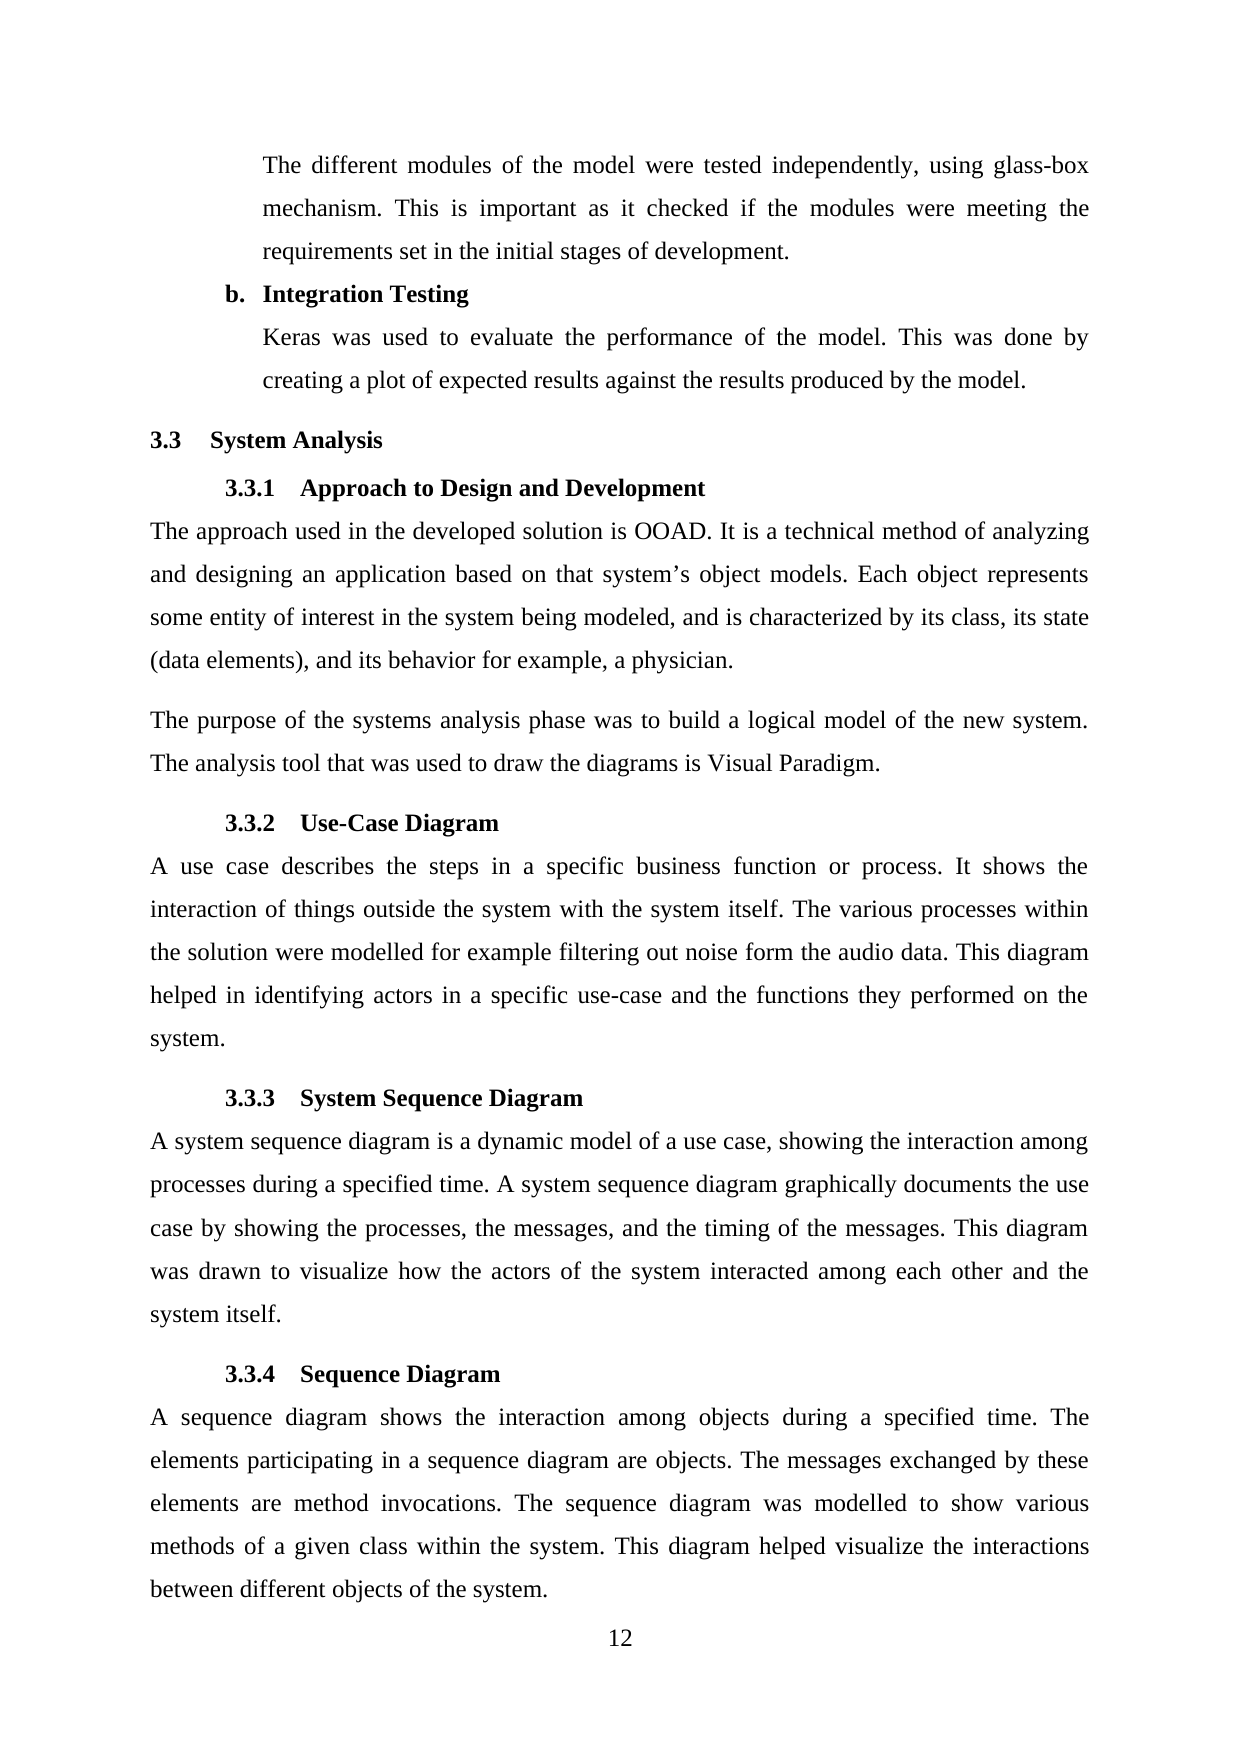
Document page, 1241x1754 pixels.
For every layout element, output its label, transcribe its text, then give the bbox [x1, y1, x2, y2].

text A use case describes the steps in a specific business function or process. It shows the interaction of things outside the system with the system itself. The various processes within the solution were modelled for example filtering out noise form the audio data. This diagram helped in identifying actors in a specific use-case and the functions they performed on the system. [150, 851, 1090, 1052]
subtitle Approach to Design and Development [225, 473, 1090, 501]
subtitle Sequence Diagram [225, 1359, 1090, 1387]
text The purpose of the systems analysis phase was to build a logical model of the new system. The analysis tool that was used to draw the diagrams is Visual Paradigm. [150, 705, 1090, 777]
text The approach used in the developed solution is OOAD. It is a technical method of analyzing and designing an application based on that system’s object models. Each object represents some entity of interest in the system being modeled, and is characterized by its class, its state (data elements), and its behavior for example, a physician. [150, 516, 1090, 674]
subtitle System Sequence Diagram [225, 1083, 1090, 1112]
text A sequence diagram shows the interaction among objects during a specified time. The elements participating in a sequence diagram are objects. The messages exchanged by these elements are method invocations. The sequence diagram was modelled to show various methods of a given class within the system. This diagram helped visualize the interactions between different objects of the system. [150, 1402, 1090, 1603]
text A system sequence diagram is a dynamic model of a use case, showing the interaction among processes during a specified time. A system sequence diagram graphically documents the use case by showing the processes, the messages, and the timing of the messages. This diagram was drawn to visualize how the actors of the system interacted among each other and the system itself. [150, 1126, 1090, 1328]
subtitle System Analysis [150, 425, 1090, 454]
list Integration Testing [225, 279, 1090, 308]
list Keras was used to evaluate the performance of the model. This was done by creating a plot of expected results against the results produced by the model. [262, 322, 1090, 394]
list The different modules of the model were tested independently, using glass-box mechanism. This is important as it checked if the modules were meeting the requirements set in the initial stages of development. [262, 150, 1090, 265]
subtitle Use-Case Diagram [225, 808, 1090, 837]
